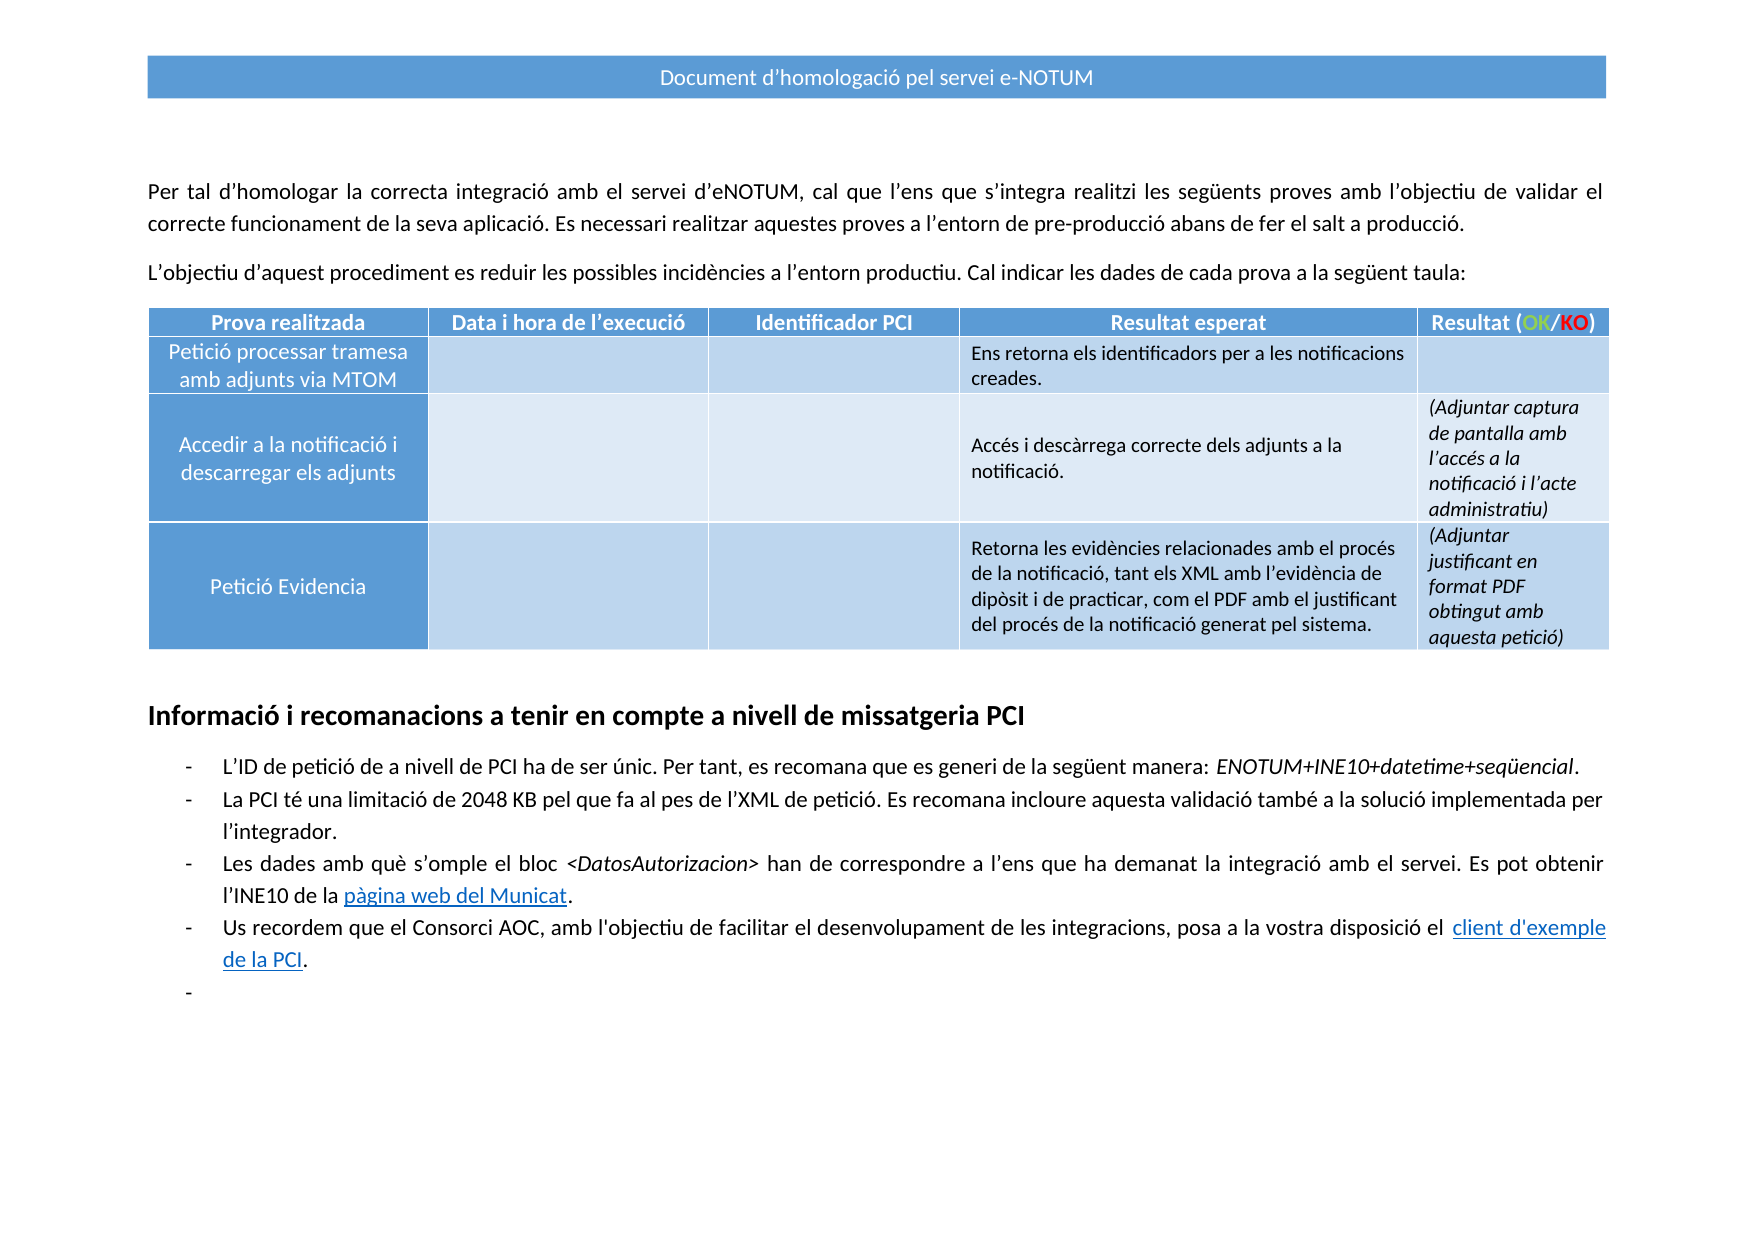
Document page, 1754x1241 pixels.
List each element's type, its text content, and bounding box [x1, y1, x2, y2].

list L’ID de petició de a nivell de PCI ha de ser únic. Per tant, es recomana que es generi de la següent manera: ENOTUM+INE10+datetime+seqüencial. [185, 752, 1606, 781]
table_cell Petició processar tramesa amb adjunts via MTOM [149, 337, 428, 393]
table_cell [709, 523, 959, 649]
list Us recordem que el Consorci AOC, amb l'objectiu de facilitar el desenvolupament de les integracions, posa a la vostra disposició el client d'exemple de la PCI. [185, 913, 1606, 974]
table_cell [429, 337, 708, 393]
text Informació i recomanacions a tenir en compte a nivell de missatgeria PCI [148, 697, 1606, 733]
table_cell (Adjuntar justificant en format PDF obtingut amb aquesta petició) [1418, 523, 1609, 649]
table_cell Accedir a la notificació i descarregar els adjunts [149, 394, 428, 521]
table_header Resultat (OK/KO) [1418, 308, 1609, 336]
table_cell Ens retorna els identificadors per a les notificacions creades. [960, 337, 1417, 393]
table_header Prova realitzada [149, 308, 428, 336]
list La PCI té una limitació de 2048 KB pel que fa al pes de l’XML de petició. Es recomana incloure aquesta validació també a la solució implementada per l’integrador. [185, 785, 1606, 845]
list Les dades amb què s’omple el bloc <DatosAutorizacion> han de correspondre a l’ens que ha demanat la integració amb el servei. Es pot obtenir l’INE10 de la pàgina web del Municat. [185, 849, 1606, 909]
table_cell Petició Evidencia [149, 523, 428, 649]
table_header Data i hora de l’execució [429, 308, 708, 336]
table_cell [429, 523, 708, 649]
table_cell Accés i descàrrega correcte dels adjunts a la notificació. [960, 394, 1417, 521]
text Per tal d’homologar la correcta integració amb el servei d’eNOTUM, cal que l’ens que s’integra realitzi les següents proves amb l’objectiu de validar el correcte funcionament de la seva aplicació. Es necessari realitzar aquestes proves a l’entorn de pre-producció abans de fer el salt a producció. [148, 177, 1606, 237]
table_header Identificador PCI [709, 308, 959, 336]
table_cell Retorna les evidències relacionades amb el procés de la notificació, tant els XML amb l’evidència de dipòsit i de practicar, com el PDF amb el justificant del procés de la notificació generat pel sistema. [960, 523, 1417, 649]
table_cell [709, 337, 959, 393]
table_cell [429, 394, 708, 521]
table_cell (Adjuntar captura de pantalla amb l’accés a la notificació i l’acte administratiu) [1418, 394, 1609, 521]
table_header Resultat esperat [960, 308, 1417, 336]
text L’objectiu d’aquest procediment es reduir les possibles incidències a l’entorn productiu. Cal indicar les dades de cada prova a la següent taula: [148, 258, 1606, 286]
table_cell [1418, 337, 1609, 393]
table_cell [709, 394, 959, 521]
